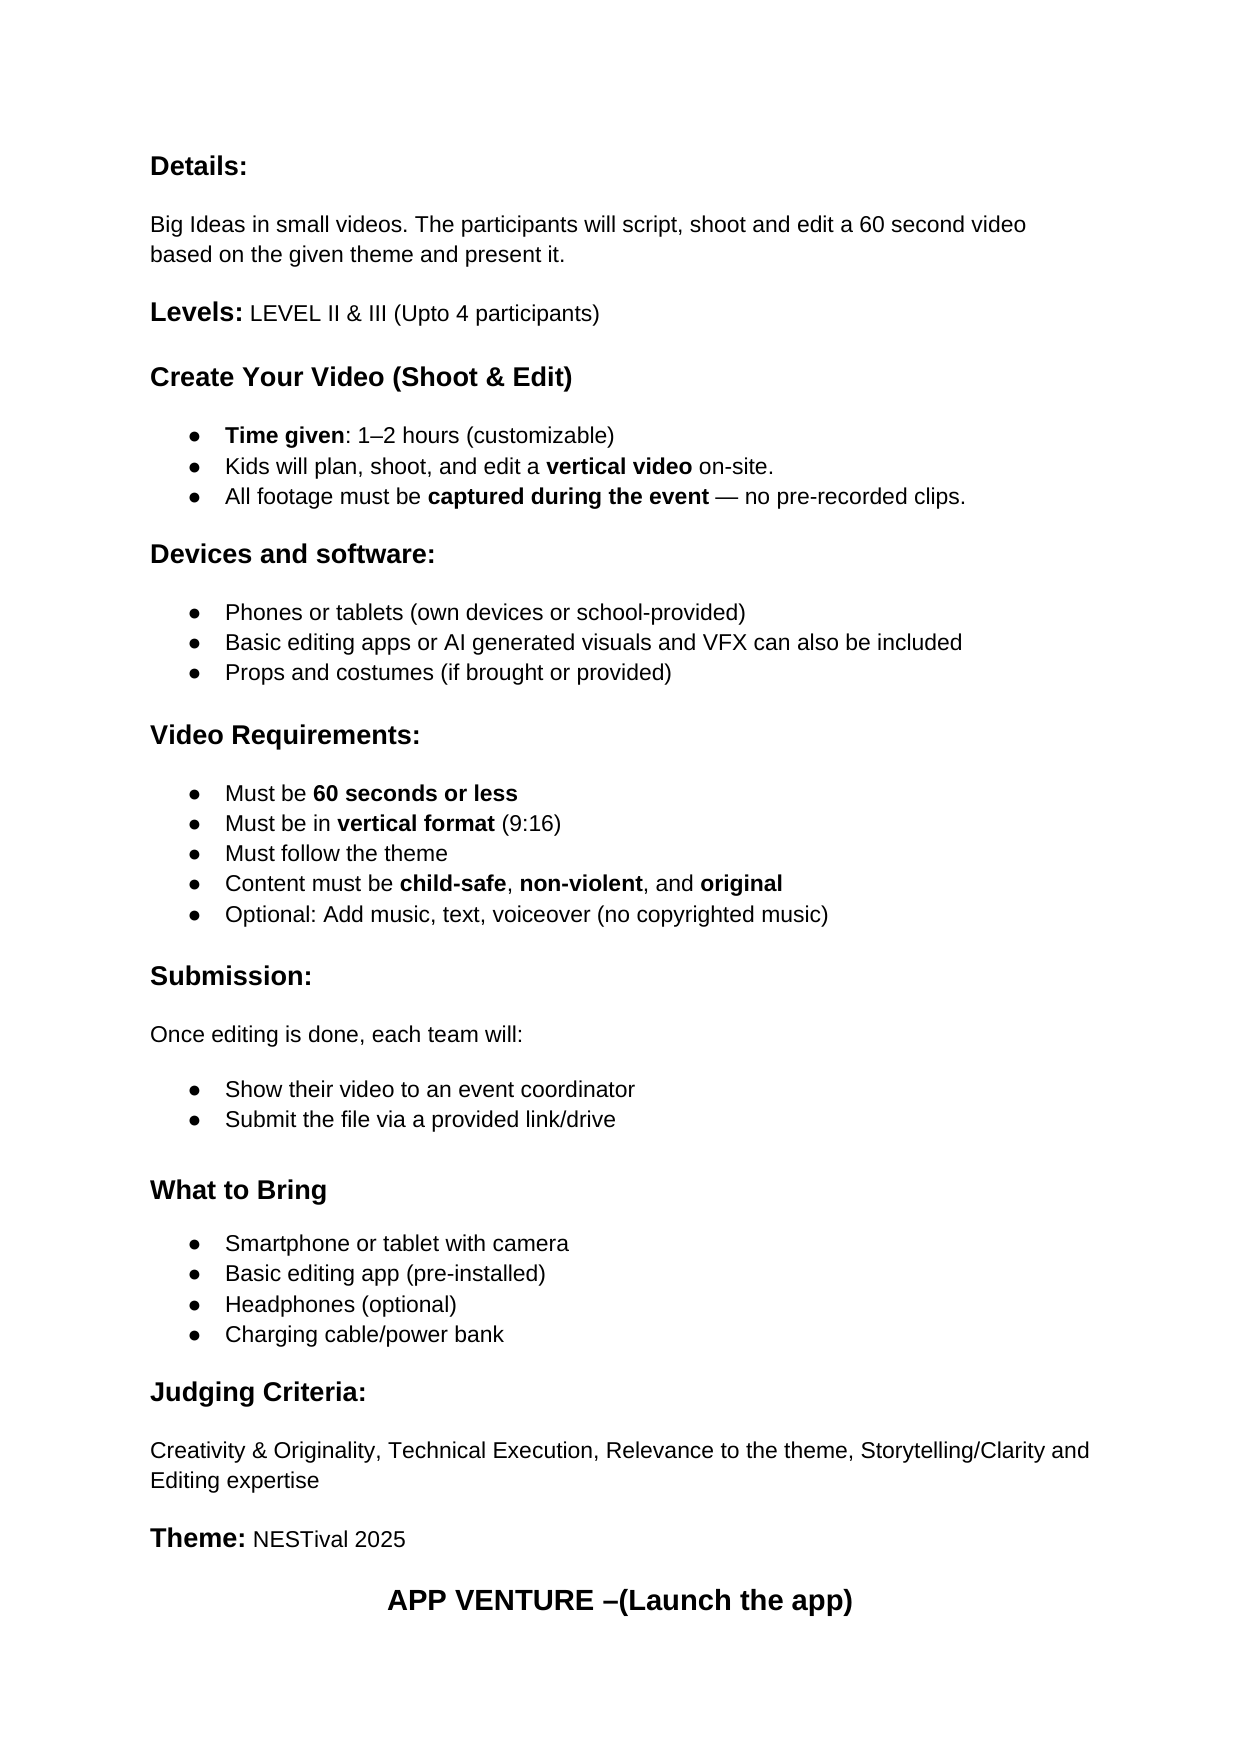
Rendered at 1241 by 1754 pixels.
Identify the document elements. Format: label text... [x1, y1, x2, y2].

list Kids will plan, shoot, and edit a vertical video on-site. [187, 453, 1090, 479]
list Submit the file via a provided link/drive [187, 1106, 1090, 1133]
list Charging cable/power bank [187, 1321, 1090, 1347]
list Smartphone or tablet with camera [187, 1230, 1090, 1257]
text Details: [150, 150, 1090, 181]
text Devices and software: [150, 538, 1090, 569]
list Props and costumes (if brought or provided) [187, 659, 1090, 686]
list All footage must be captured during the event — no pre-recorded clips. [187, 483, 1090, 509]
list Must follow the theme [187, 840, 1090, 866]
text Levels: LEVEL II & III (Upto 4 participants) [150, 296, 1090, 328]
text APP VENTURE –(Launch the app) [150, 1583, 1090, 1617]
list Basic editing app (pre-installed) [187, 1260, 1090, 1287]
subtitle What to Bring [150, 1174, 1090, 1205]
subtitle Submission: [150, 960, 1090, 991]
list Show their video to an event coordinator [187, 1076, 1090, 1102]
list Basic editing apps or AI generated visuals and VFX can also be included [187, 629, 1090, 656]
text Once editing is done, each team will: [150, 1021, 1090, 1047]
list Time given: 1–2 hours (customizable) [187, 422, 1090, 449]
list Must be 60 seconds or less [187, 780, 1090, 806]
list Content must be child-safe, non-violent, and original [187, 870, 1090, 897]
subtitle Video Requirements: [150, 719, 1090, 750]
text Theme: NESTival 2025 [150, 1522, 1090, 1554]
text Big Ideas in small videos. The participants will script, shoot and edit a 60 second video based on the given theme and present it. [150, 211, 1090, 267]
list Optional: Add music, text, voiceover (no copyrighted music) [187, 901, 1090, 927]
text Judging Criteria: [150, 1376, 1090, 1407]
list Must be in vertical format (9:16) [187, 810, 1090, 836]
text Creativity & Originality, Technical Execution, Relevance to the theme, Storytelling/Clarity and Editing expertise [150, 1437, 1090, 1493]
subtitle Create Your Video (Shoot & Edit) [150, 361, 1090, 393]
list Headphones (optional) [187, 1291, 1090, 1317]
list Phones or tablets (own devices or school-provided) [187, 599, 1090, 625]
